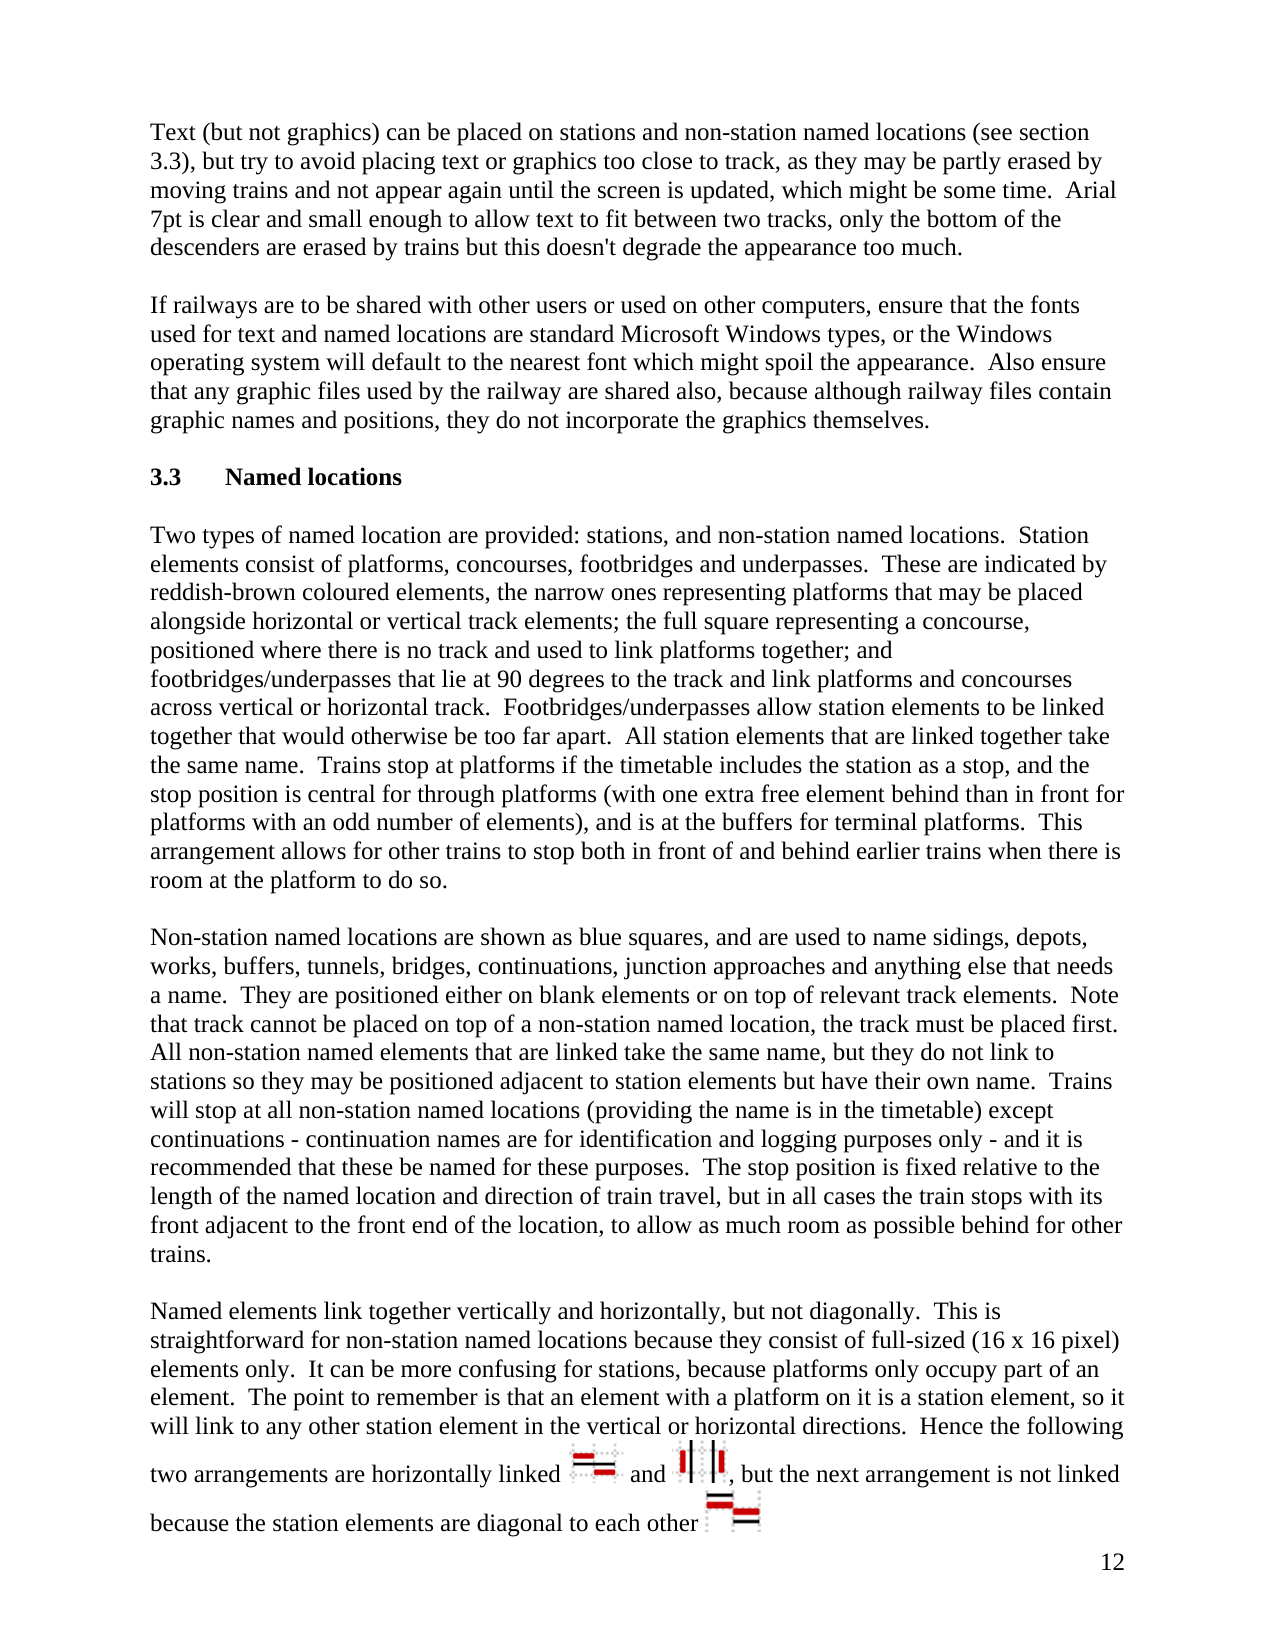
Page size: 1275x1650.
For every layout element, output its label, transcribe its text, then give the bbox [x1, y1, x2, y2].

text Text (but not graphics) can be placed on stations and non-station named locations (see section 3.3), but try to avoid placing text or graphics too close to track, as they may be partly erased by moving trains and not appear again until the screen is updated, which might be some time. Arial 7pt is clear and small enough to allow text to fit between two tracks, only the bottom of the descenders are erased by trains but this doesn't degrade the appearance too much. [150, 117, 1125, 261]
text Named elements link together vertically and horizontally, but not diagonally. This is straightforward for non-station named locations because they consist of full-sized (16 x 16 pixel) elements only. It can be more confusing for stations, because platforms only occupy part of an element. The point to remember is that an element with a platform on it is a station element, so it will link to any other station element in the vertical or horizontal directions. Hence the following two arrangements are horizontally linked and , but the next arrangement is not linked because the station elements are diagonal to each other [150, 1296, 1125, 1537]
text Non-station named locations are shown as blue squares, and are used to name sidings, depots, works, buffers, tunnels, bridges, continuations, junction approaches and anything else that needs a name. They are positioned either on blank elements or on top of relevant track elements. Note that track cannot be placed on top of a non-station named location, the track must be placed first. All non-station named elements that are linked take the same name, but they do not link to stations so they may be positioned adjacent to station elements but have their own name. Trains will stop at all non-station named locations (providing the name is in the timetable) except continuations - continuation names are for identification and logging purposes only - and it is recommended that these be named for these purposes. The stop position is fixed relative to the length of the named location and direction of train travel, but in all cases the train stops with its front adjacent to the front end of the location, to allow as much room as possible behind for other trains. [150, 922, 1125, 1267]
text Two types of named location are provided: stations, and non-station named locations. Station elements consist of platforms, concourses, footbridges and underpasses. These are indicated by reddish-brown coloured elements, the narrow ones representing platforms that may be placed alongside horizontal or vertical track elements; the full square representing a concourse, positioned where there is no track and used to link platforms together; and footbridges/underpasses that lie at 90 degrees to the track and link platforms and concourses across vertical or horizontal track. Footbridges/underpasses allow station elements to be linked together that would otherwise be too far apart. All station elements that are linked together take the same name. Trains stop at platforms if the timetable includes the station as a stop, and the stop position is central for through platforms (with one extra free element behind than in front for platforms with an odd number of elements), and is at the buffers for terminal platforms. This arrangement allows for other trains to stop both in front of and behind earlier trains when there is room at the platform to do so. [150, 520, 1125, 894]
text 3.3 Named locations [150, 462, 1125, 491]
picture [672, 1440, 729, 1483]
picture [704, 1487, 761, 1532]
picture [567, 1443, 624, 1483]
text If railways are to be shared with other users or used on other computers, ensure that the fonts used for text and named locations are standard Microsoft Windows types, or the Windows operating system will default to the nearest font which might spoil the appearance. Also ensure that any graphic files used by the railway are shared also, because although railway files contain graphic names and positions, they do not incorporate the graphics themselves. [150, 290, 1125, 434]
